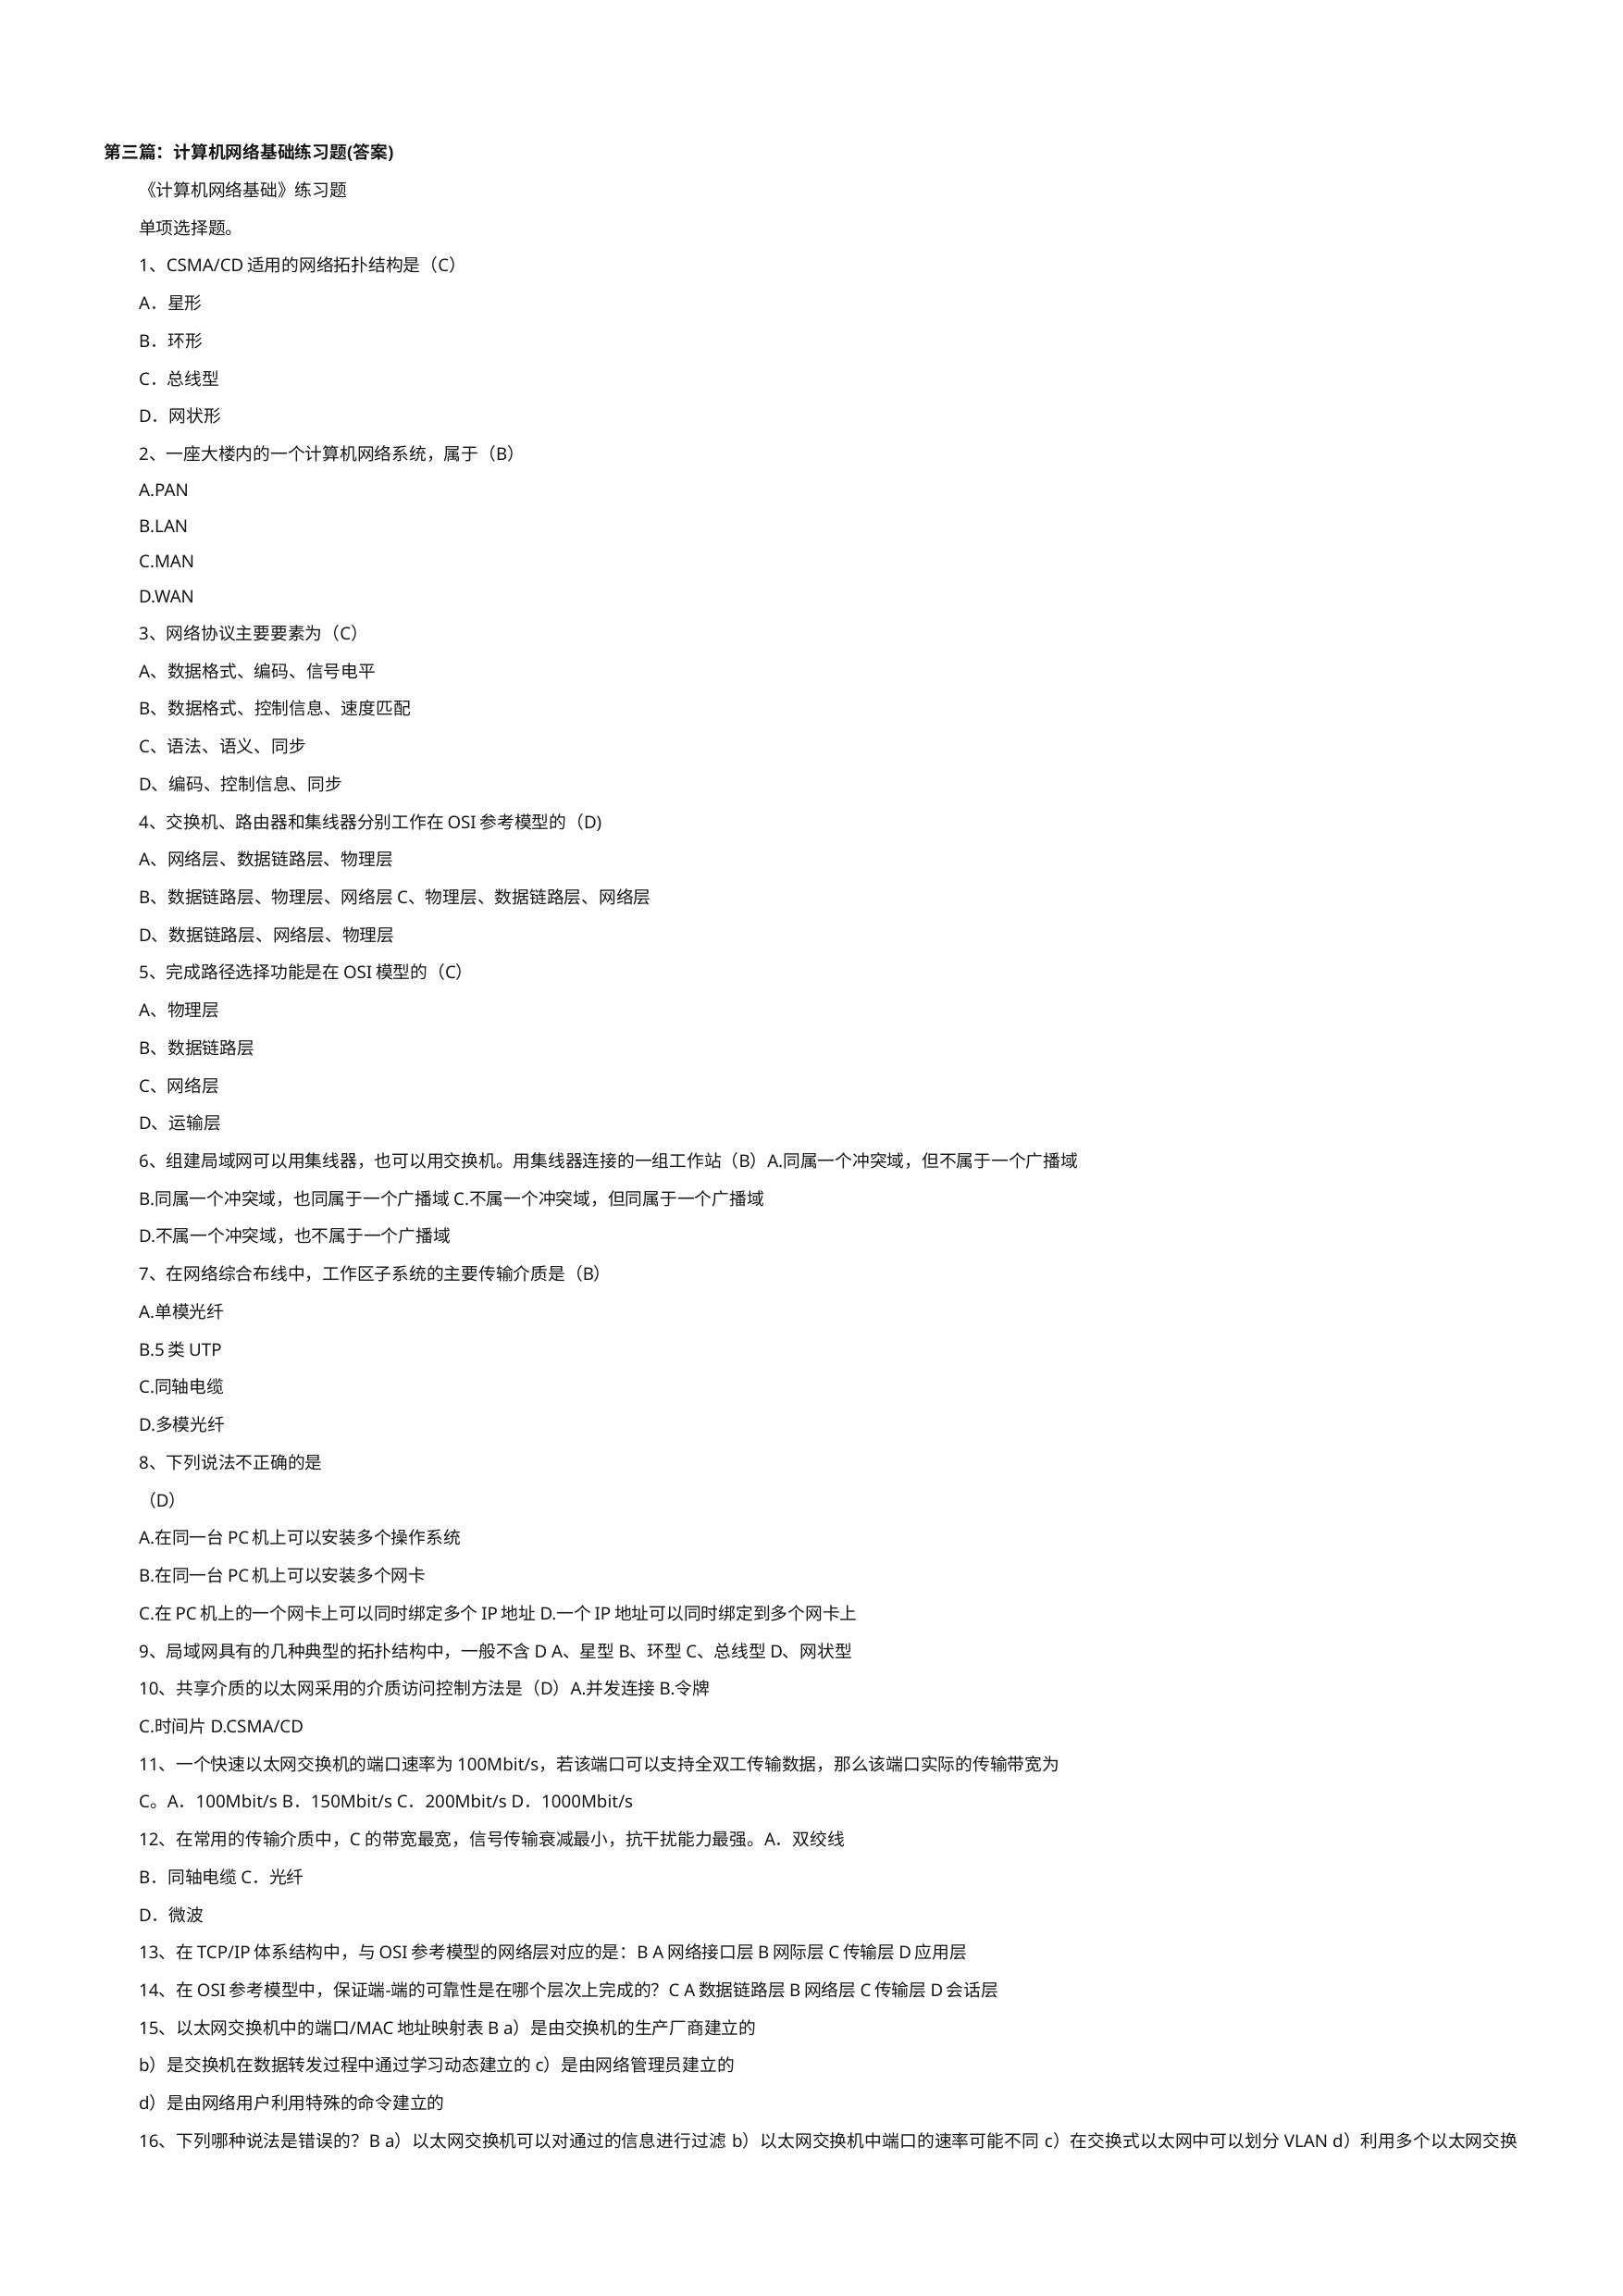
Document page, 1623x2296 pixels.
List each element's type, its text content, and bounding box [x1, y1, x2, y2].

text B、数据格式、控制信息、速度匹配 [104, 695, 1518, 720]
text B.LAN [104, 514, 1518, 537]
text 5、完成路径选择功能是在OSI模型的（C） [104, 959, 1518, 984]
text C.时间片 D.CSMA/CD [104, 1713, 1518, 1738]
text A．星形 [104, 290, 1518, 315]
text C.同轴电缆 [104, 1373, 1518, 1398]
text 14、在OSI参考模型中，保证端-端的可靠性是在哪个层次上完成的？C A数据链路层 B网络层 C传输层 D会话层 [104, 1977, 1518, 2002]
text A.在同一台PC机上可以安装多个操作系统 [104, 1524, 1518, 1549]
text A、数据格式、编码、信号电平 [104, 657, 1518, 682]
text 9、局域网具有的几种典型的拓扑结构中，一般不含 D A、星型 B、环型 C、总线型 D、网状型 [104, 1637, 1518, 1662]
text D、编码、控制信息、同步 [104, 770, 1518, 795]
text 单项选择题。 [104, 214, 1518, 240]
text D.多模光纤 [104, 1411, 1518, 1436]
text D、运输层 [104, 1110, 1518, 1135]
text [104, 2128, 1518, 2153]
text A、物理层 [104, 997, 1518, 1022]
text B、数据链路层、物理层、网络层 C、物理层、数据链路层、网络层 [104, 883, 1518, 909]
text C、语法、语义、同步 [104, 733, 1518, 758]
text 1、CSMA/CD适用的网络拓扑结构是（C） [104, 252, 1518, 277]
text 11、一个快速以太网交换机的端口速率为100Mbit/s，若该端口可以支持全双工传输数据，那么该端口实际的传输带宽为 [104, 1750, 1518, 1775]
text C、网络层 [104, 1072, 1518, 1097]
text C．总线型 [104, 365, 1518, 391]
text 2、一座大楼内的一个计算机网络系统，属于（B） [104, 441, 1518, 465]
text D、数据链路层、网络层、物理层 [104, 921, 1518, 946]
text B．环形 [104, 328, 1518, 353]
text D．微波 [104, 1901, 1518, 1926]
text B.5类UTP [104, 1335, 1518, 1361]
text 《计算机网络基础》练习题 [104, 177, 1518, 202]
text A.单模光纤 [104, 1298, 1518, 1323]
text （D） [104, 1486, 1518, 1511]
text 10、共享介质的以太网采用的介质访问控制方法是（D）A.并发连接 B.令牌 [104, 1675, 1518, 1700]
text 13、在TCP/IP体系结构中，与OSI参考模型的网络层对应的是：B A网络接口层 B网际层 C传输层 D应用层 [104, 1939, 1518, 1964]
text D．网状形 [104, 403, 1518, 428]
text D.WAN [104, 584, 1518, 608]
text C。A．100Mbit/s B．150Mbit/s C．200Mbit/s D．1000Mbit/s [104, 1788, 1518, 1813]
text B.在同一台PC机上可以安装多个网卡 [104, 1562, 1518, 1587]
text C.MAN [104, 549, 1518, 572]
text 12、在常用的传输介质中，C 的带宽最宽，信号传输衰减最小，抗干扰能力最强。A．双绞线 [104, 1826, 1518, 1851]
text D.不属一个冲突域，也不属于一个广播域 [104, 1222, 1518, 1247]
text A、网络层、数据链路层、物理层 [104, 846, 1518, 871]
subtitle 第三篇：计算机网络基础练习题(答案) [104, 139, 1518, 164]
text d）是由网络用户利用特殊的命令建立的 [104, 2090, 1518, 2115]
text C.在PC机上的一个网卡上可以同时绑定多个IP地址 D.一个IP地址可以同时绑定到多个网卡上 [104, 1599, 1518, 1625]
text B．同轴电缆 C．光纤 [104, 1863, 1518, 1889]
text B、数据链路层 [104, 1034, 1518, 1060]
text A.PAN [104, 478, 1518, 502]
text 8、下列说法不正确的是 [104, 1449, 1518, 1474]
text 7、在网络综合布线中，工作区子系统的主要传输介质是（B） [104, 1260, 1518, 1285]
text 15、以太网交换机中的端口/MAC地址映射表 B a）是由交换机的生产厂商建立的 [104, 2014, 1518, 2040]
text b）是交换机在数据转发过程中通过学习动态建立的 c）是由网络管理员建立的 [104, 2052, 1518, 2077]
text B.同属一个冲突域，也同属于一个广播域 C.不属一个冲突域，但同属于一个广播域 [104, 1185, 1518, 1210]
text 6、组建局域网可以用集线器，也可以用交换机。用集线器连接的一组工作站（B）A.同属一个冲突域，但不属于一个广播域 [104, 1148, 1518, 1173]
text 4、交换机、路由器和集线器分别工作在OSI参考模型的（D) [104, 808, 1518, 833]
text 3、网络协议主要要素为（C） [104, 619, 1518, 645]
